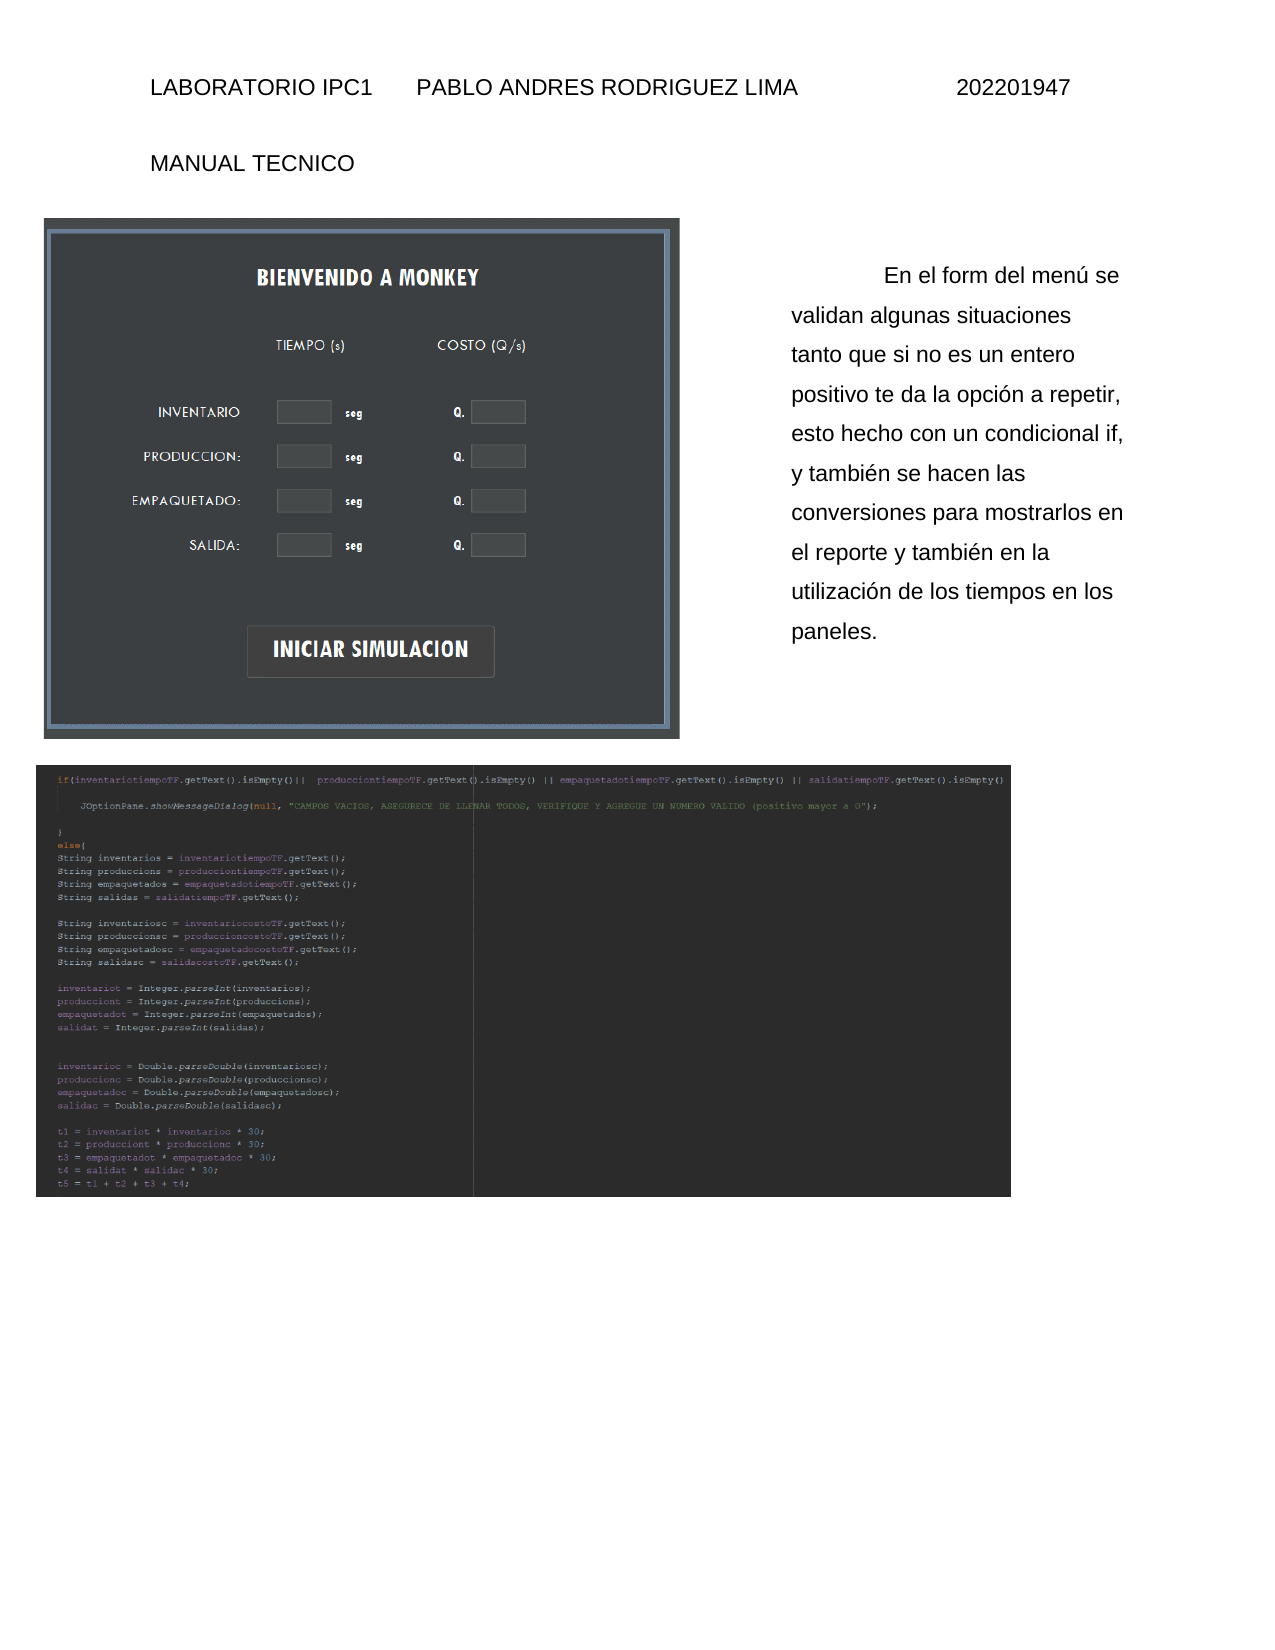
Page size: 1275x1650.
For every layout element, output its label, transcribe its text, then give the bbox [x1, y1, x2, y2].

picture [36, 765, 1011, 1197]
picture [43, 218, 680, 739]
text MANUAL TECNICO [150, 150, 1125, 176]
text En el form del menú se validan algunas situaciones tanto que si no es un entero positivo te da la opción a repetir, esto hecho con un condicional if, y también se hacen las conversiones para mostrarlos en el reporte y también en la utilización de los tiempos en los paneles. [680, 262, 1125, 644]
